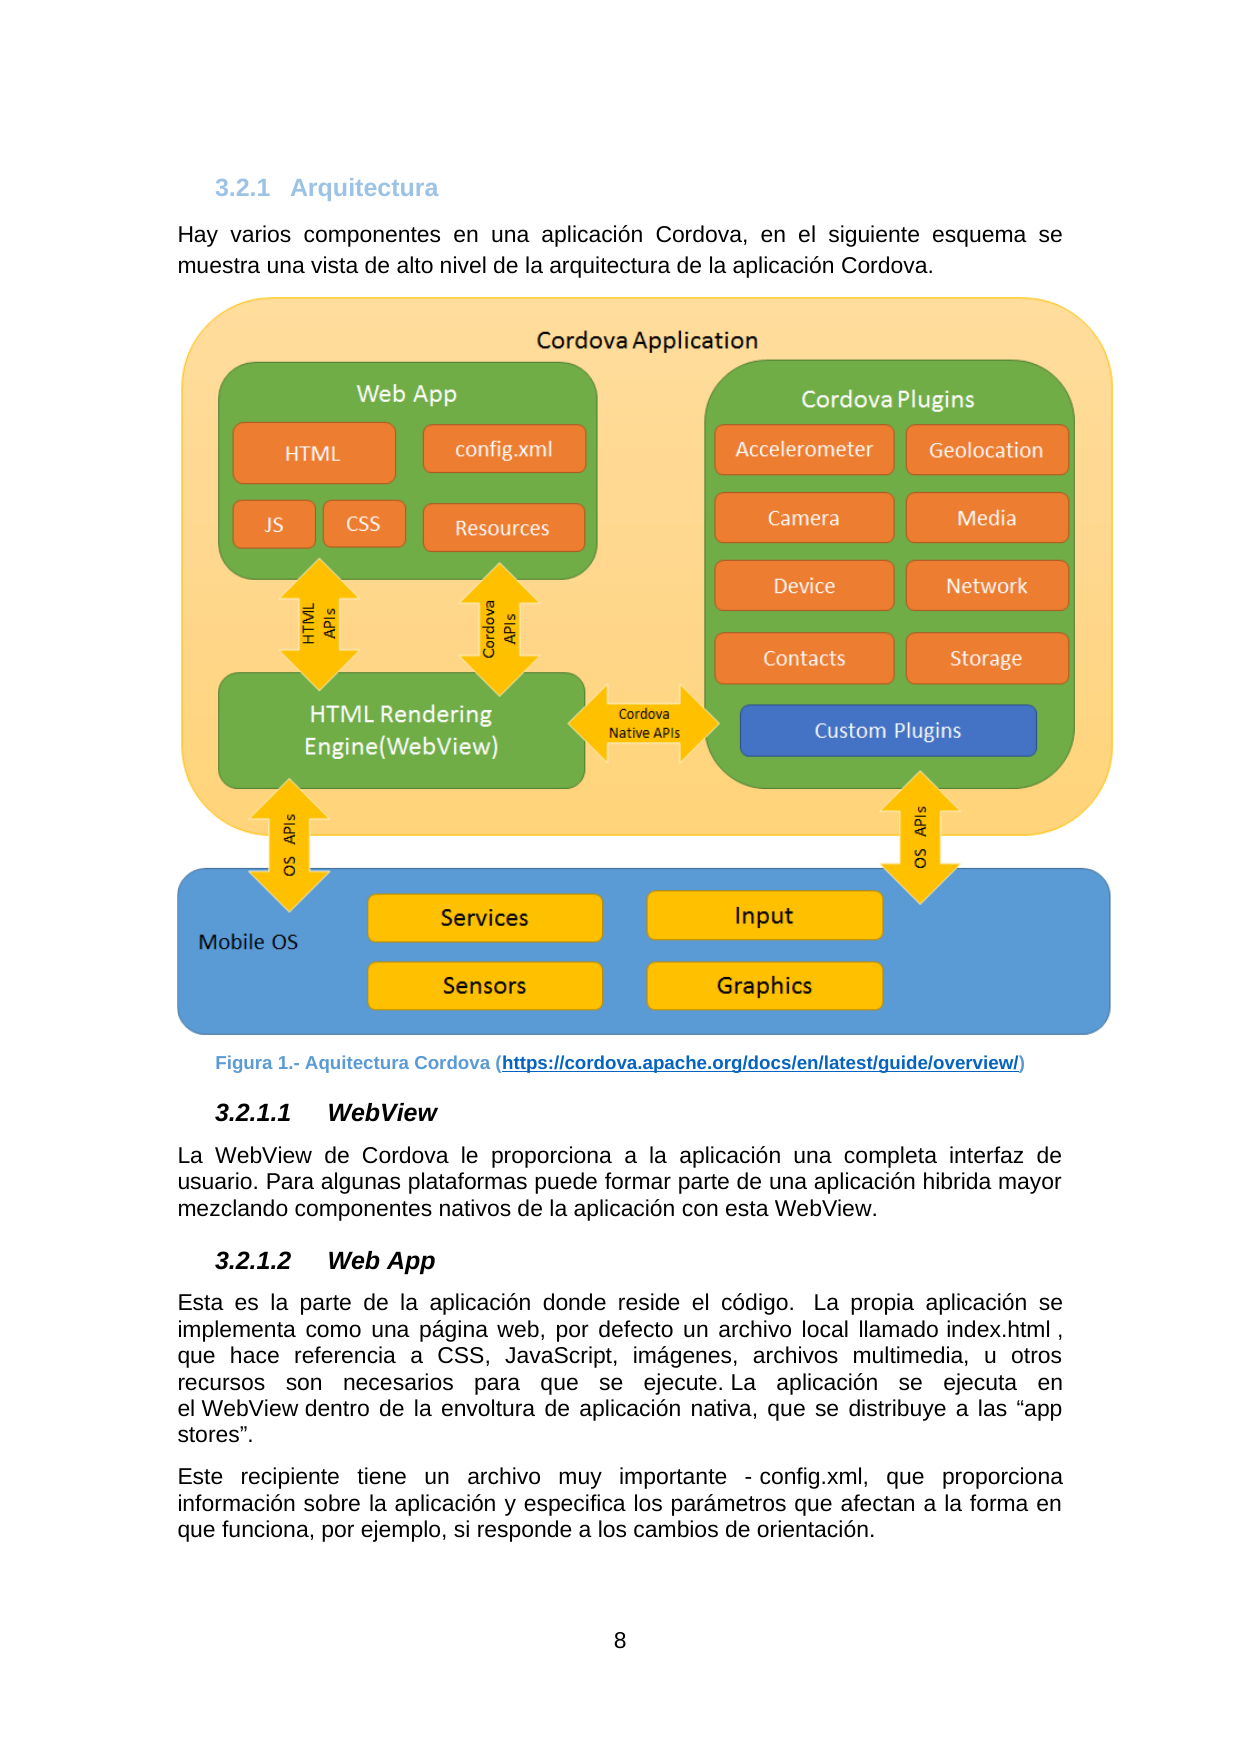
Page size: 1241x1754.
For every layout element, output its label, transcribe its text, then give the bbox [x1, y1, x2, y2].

subtitle Arquitectura [215, 173, 1063, 201]
text Figura 1.- Aquitectura Cordova (https://cordova.apache.org/docs/en/latest/guide/overview/) [177, 1052, 1063, 1073]
text Esta es la parte de la aplicación donde reside el código. La propia aplicación se implementa como una página web, por defecto un archivo local llamado index.html , que hace referencia a CSS, JavaScript, imágenes, archivos multimedia, u otros recursos son necesarios para que se ejecute. La aplicación se ejecuta en el WebView dentro de la envoltura de aplicación nativa, que se distribuye a las “app stores”. [177, 1289, 1063, 1447]
text La WebView de Cordova le proporciona a la aplicación una completa interfaz de usuario. Para algunas plataformas puede formar parte de una aplicación hibrida mayor mezclando componentes nativos de la aplicación con esta WebView. [177, 1142, 1063, 1221]
subtitle WebView [215, 1098, 1063, 1127]
picture [177, 294, 1115, 1036]
subtitle Web App [215, 1246, 1063, 1274]
text Hay varios componentes en una aplicación Cordova, en el siguiente esquema se muestra una vista de alto nivel de la arquitectura de la aplicación Cordova. [177, 216, 1063, 279]
text Este recipiente tiene un archivo muy importante - config.xml, que proporciona información sobre la aplicación y especifica los parámetros que afectan a la forma en que funciona, por ejemplo, si responde a los cambios de orientación. [177, 1463, 1063, 1542]
